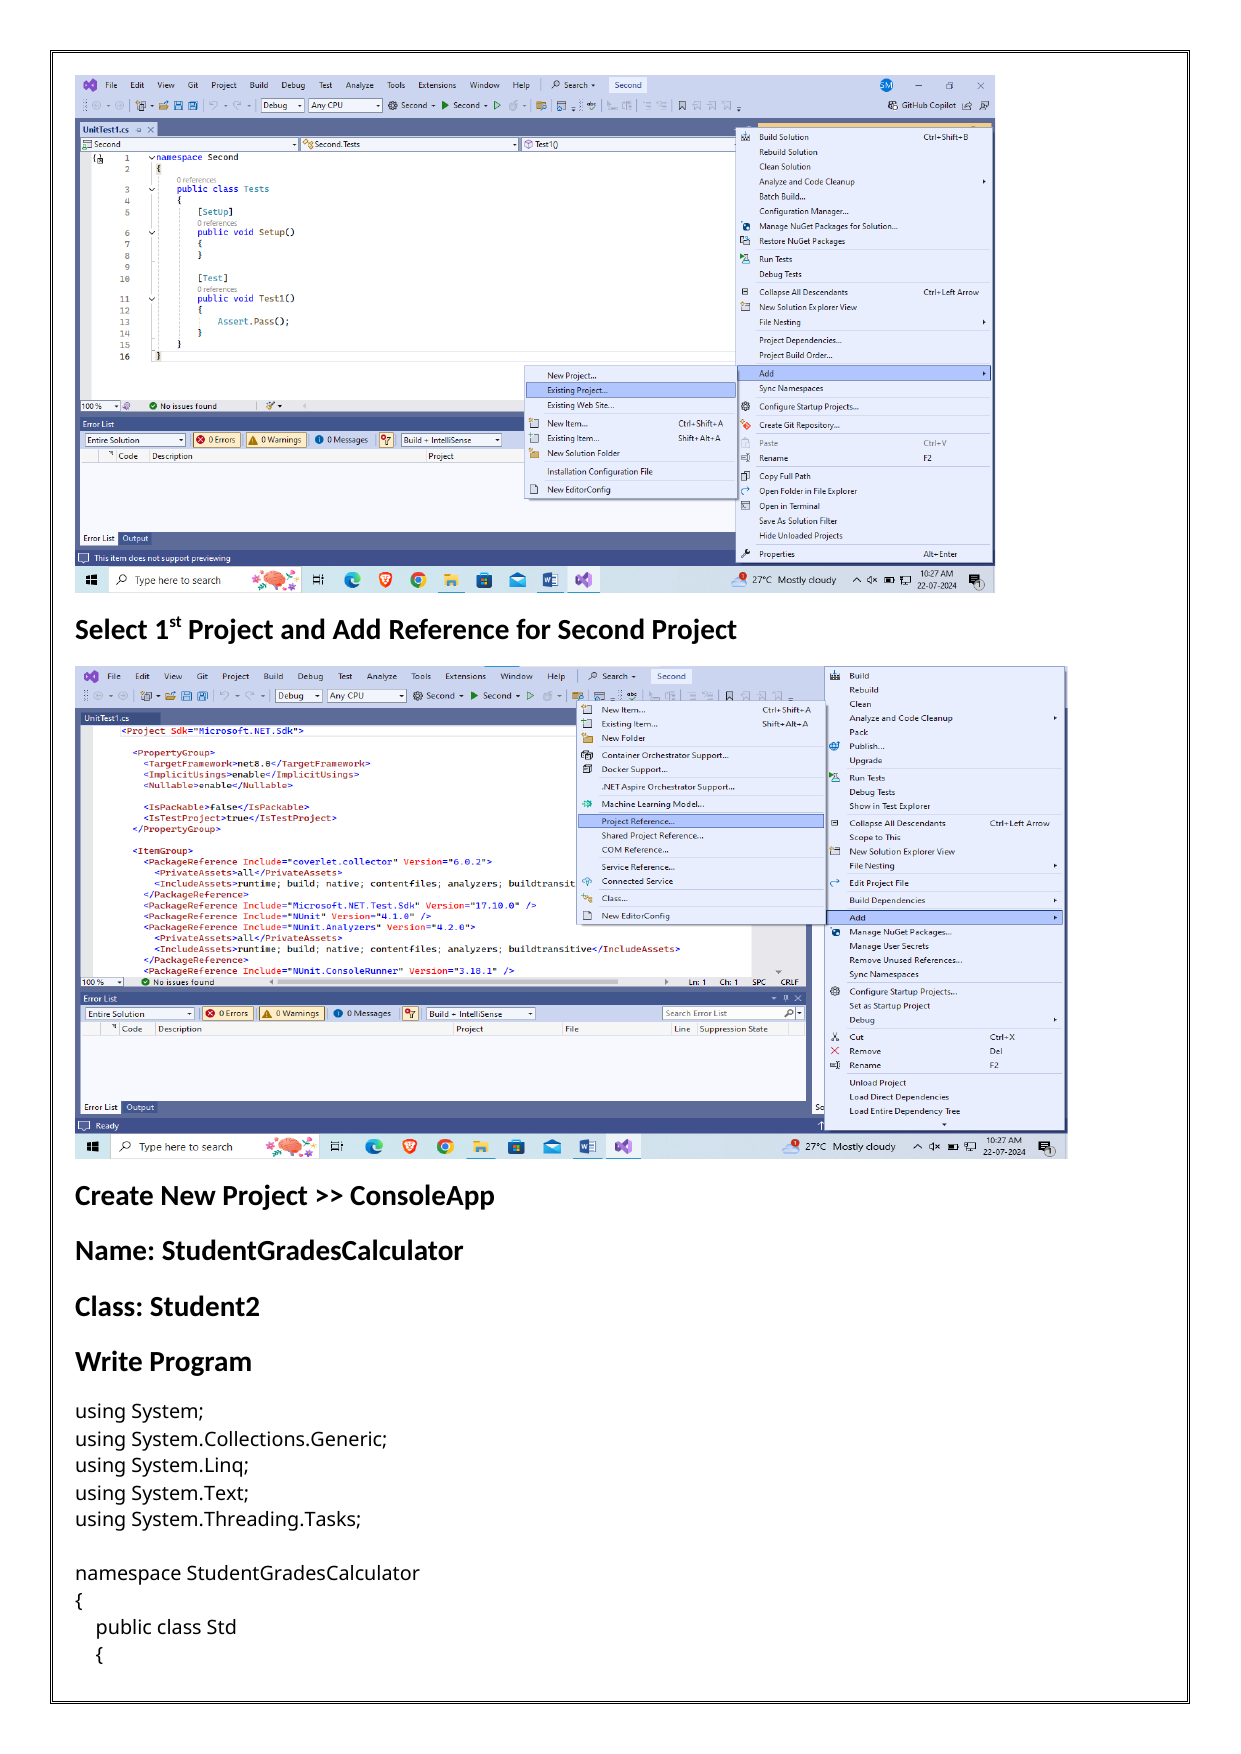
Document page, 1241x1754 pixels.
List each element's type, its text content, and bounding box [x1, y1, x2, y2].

text using System.Threading.Tasks; [75, 1506, 1165, 1533]
picture [75, 666, 1068, 1159]
text using System.Linq; [75, 1452, 1165, 1479]
text Name: StudentGradesCalculator [75, 1232, 1165, 1268]
text public class Std [75, 1614, 1165, 1641]
text Select 1st Project and Add Reference for Second Project [75, 611, 1165, 647]
text Class: Student2 [75, 1288, 1165, 1323]
text using System; [75, 1398, 1165, 1425]
picture [75, 75, 996, 593]
text namespace StudentGradesCalculator [75, 1560, 1165, 1587]
text using System.Text; [75, 1479, 1165, 1506]
text { [75, 1587, 1165, 1614]
text { [75, 1641, 1165, 1668]
text Write Program [75, 1343, 1165, 1378]
text using System.Collections.Generic; [75, 1425, 1165, 1452]
text Create New Project >> ConsoleApp [75, 1177, 1165, 1213]
